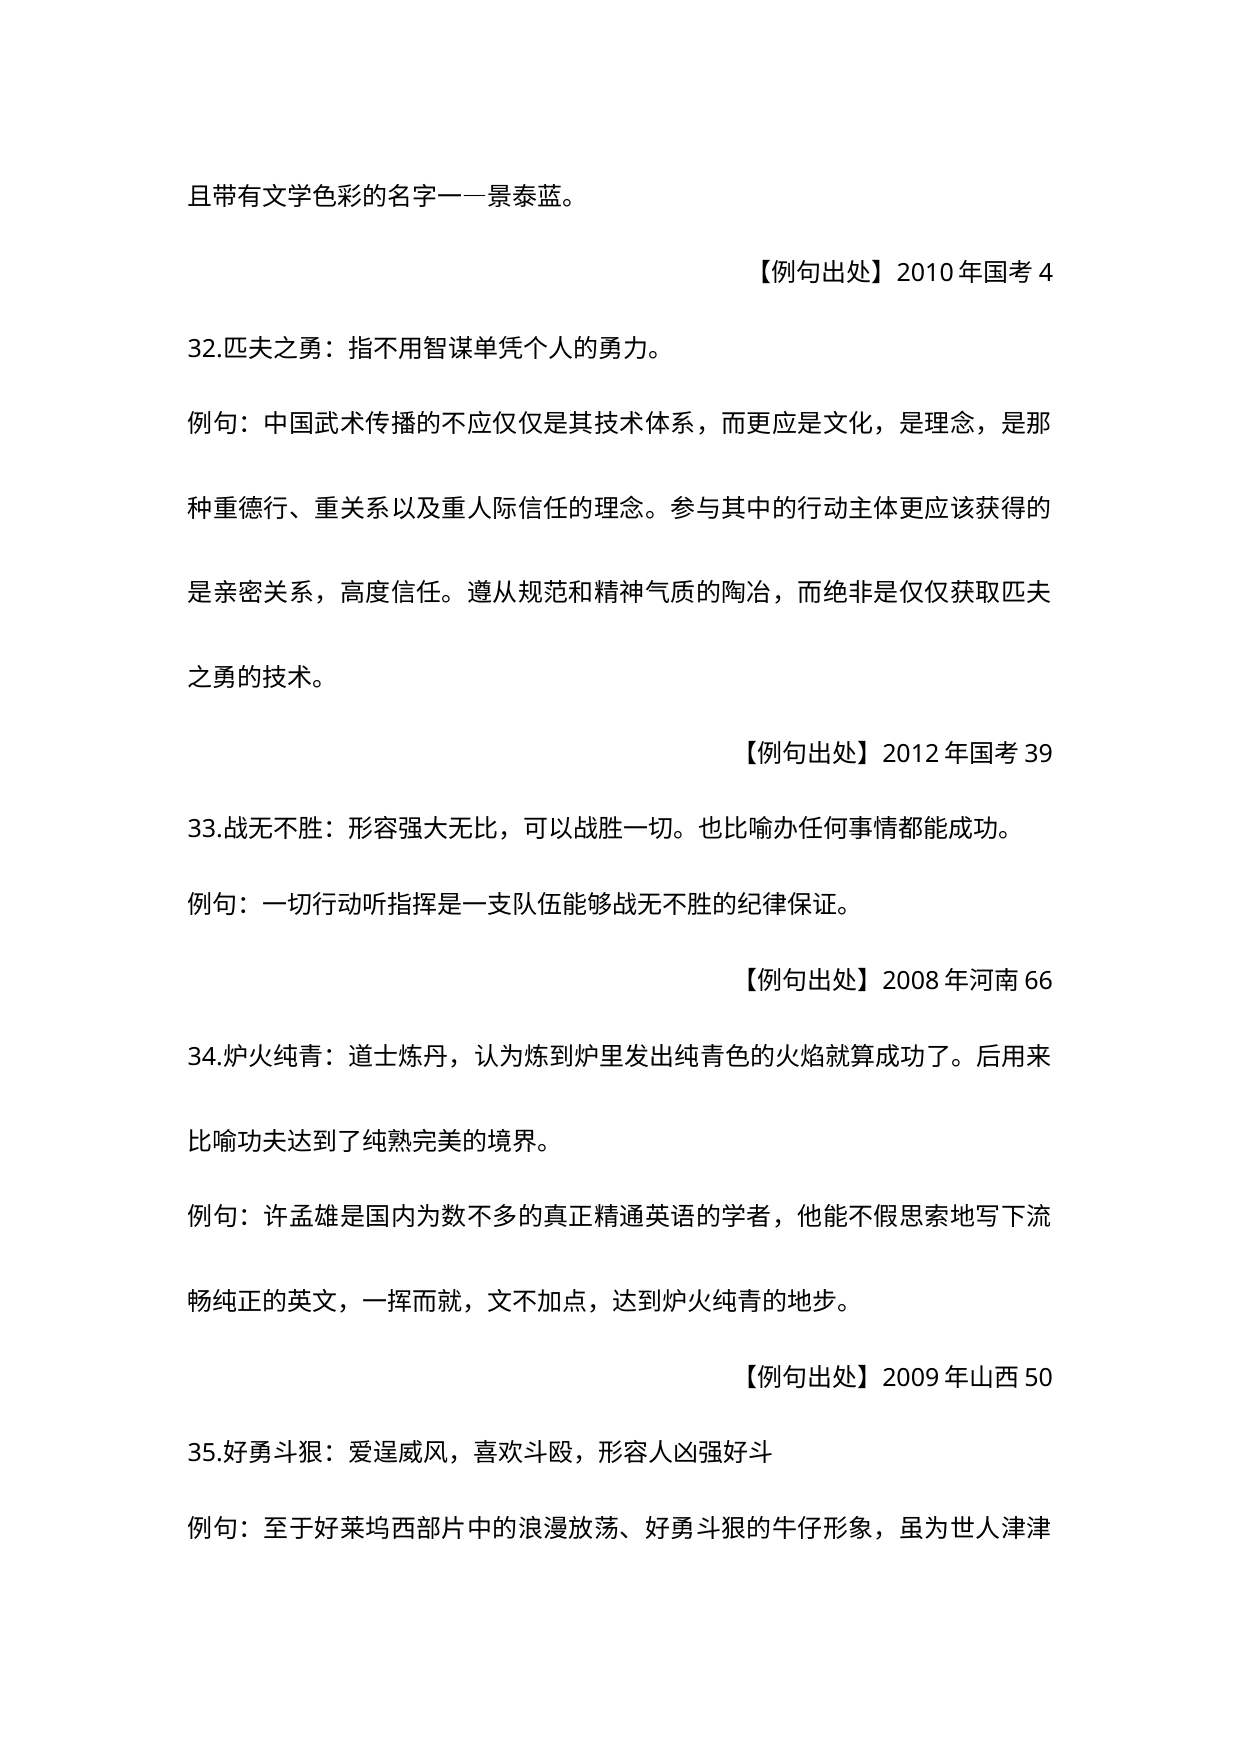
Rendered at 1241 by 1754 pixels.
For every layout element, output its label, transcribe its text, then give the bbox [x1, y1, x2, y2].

text 【例句出处】2012年国考39 [187, 719, 1053, 784]
text 例句：许孟雄是国内为数不多的真正精通英语的学者，他能不假思索地写下流畅纯正的英文，一挥而就，文不加点，达到炉火纯青的地步。 [187, 1182, 1053, 1332]
text 【例句出处】2008年河南66 [187, 946, 1053, 1011]
text 34.炉火纯青：道士炼丹，认为炼到炉里发出纯青色的火焰就算成功了。后用来比喻功夫达到了纯熟完美的境界。 [187, 1022, 1053, 1172]
text 32.匹夫之勇：指不用智谋单凭个人的勇力。 [187, 314, 1053, 379]
text 例句：中国武术传播的不应仅仅是其技术体系，而更应是文化，是理念，是那种重德行、重关系以及重人际信任的理念。参与其中的行动主体更应该获得的是亲密关系，高度信任。遵从规范和精神气质的陶冶，而绝非是仅仅获取匹夫之勇的技术。 [187, 389, 1053, 708]
text 33.战无不胜：形容强大无比，可以战胜一切。也比喻办任何事情都能成功。 [187, 794, 1053, 859]
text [187, 162, 1053, 227]
text 35.好勇斗狠：爱逞威风，喜欢斗殴，形容人凶强好斗 [187, 1418, 1053, 1483]
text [187, 1494, 1053, 1559]
text 例句：一切行动听指挥是一支队伍能够战无不胜的纪律保证。 [187, 870, 1053, 935]
text 【例句出处】2009年山西50 [187, 1343, 1053, 1408]
text 【例句出处】2010年国考4 [187, 238, 1053, 303]
